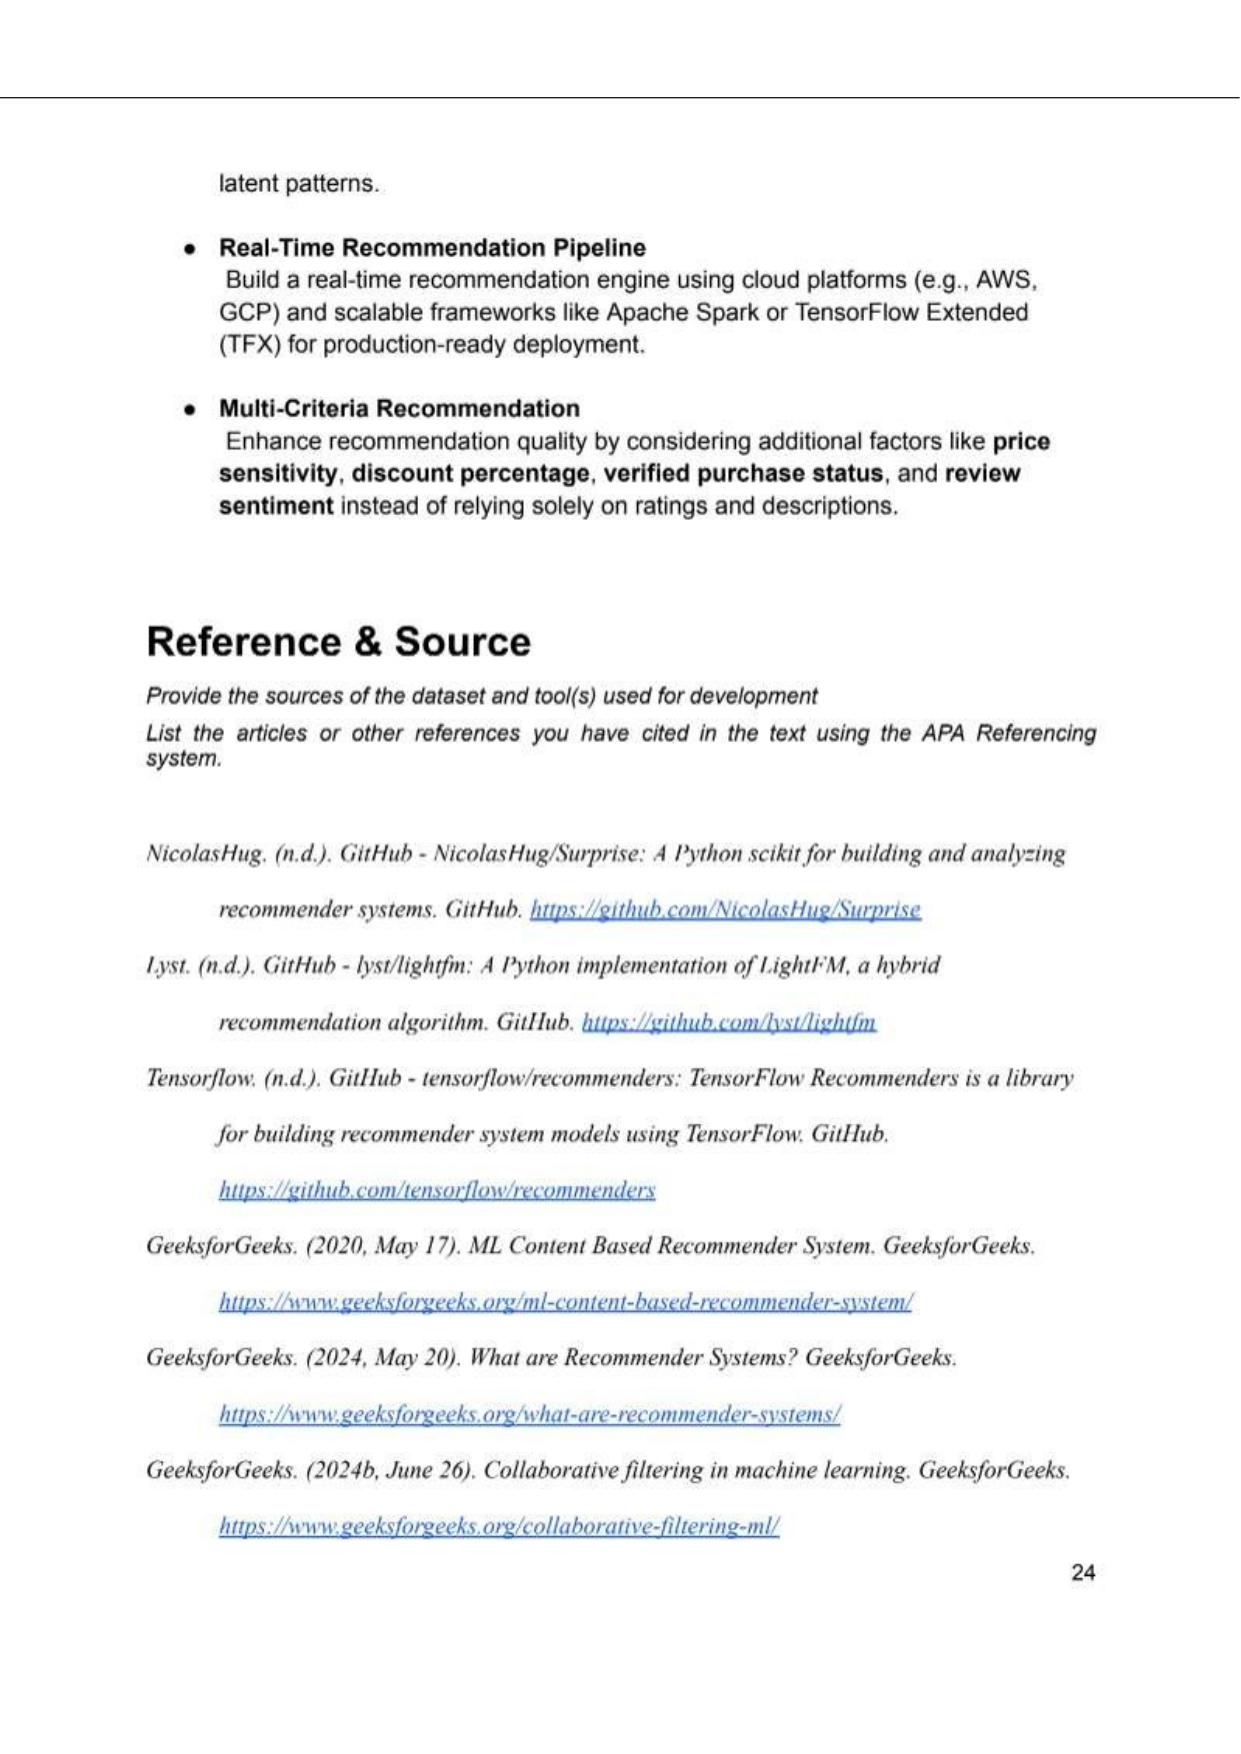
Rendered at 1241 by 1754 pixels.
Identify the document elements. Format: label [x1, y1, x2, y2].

picture [0, 97, 1240, 1589]
